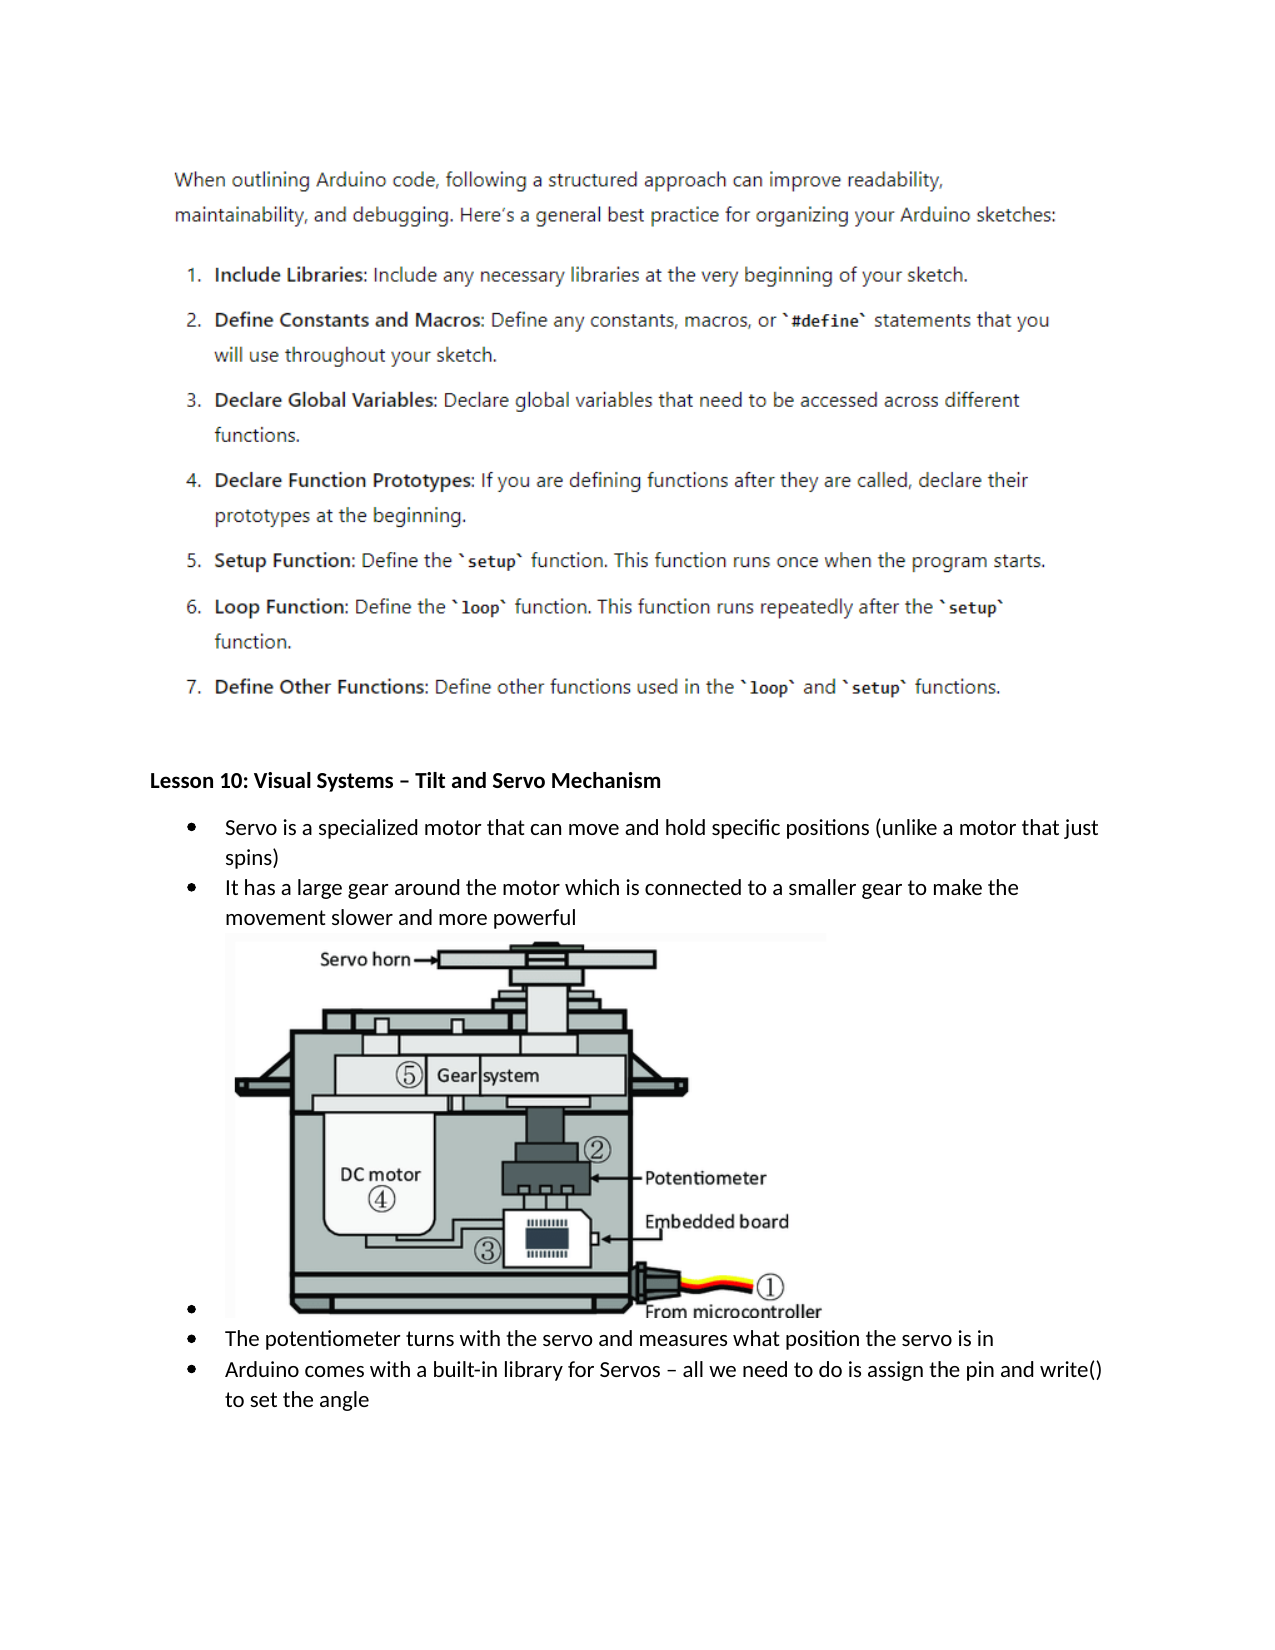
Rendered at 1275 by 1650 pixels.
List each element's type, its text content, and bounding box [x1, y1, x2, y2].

list Arduino comes with a built-in library for Servos – all we need to do is assign the pin and write() to set the angle [187, 1355, 1125, 1413]
picture [150, 150, 1078, 700]
list Servo is a specialized motor that can move and hold specific positions (unlike a motor that just spins) [187, 813, 1125, 871]
picture [225, 933, 827, 1318]
list It has a large gear around the motor which is connected to a smaller gear to make the movement slower and more powerful [187, 873, 1125, 931]
text Lesson 10: Visual Systems – Tilt and Servo Mechanism [150, 766, 1125, 794]
list The potentiometer turns with the servo and measures what position the servo is in [187, 1324, 1125, 1353]
